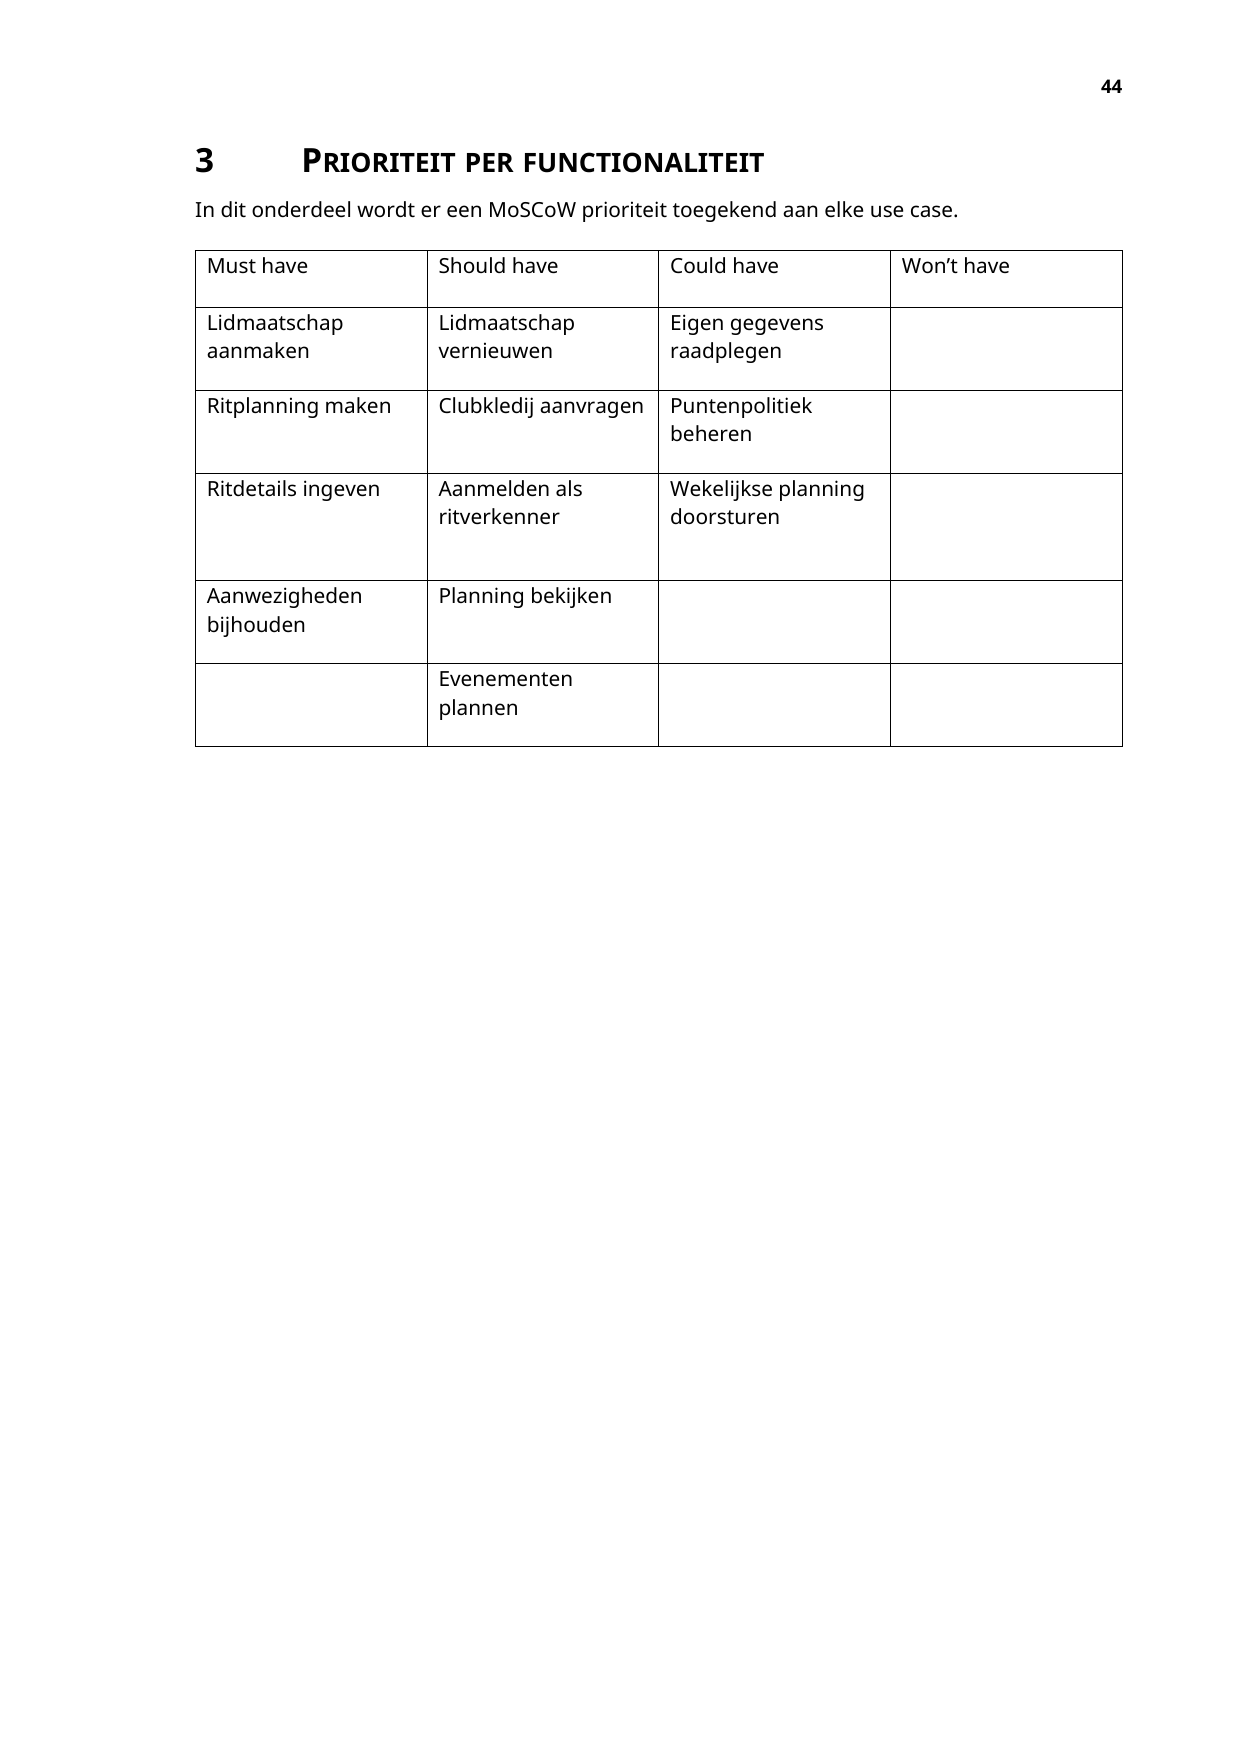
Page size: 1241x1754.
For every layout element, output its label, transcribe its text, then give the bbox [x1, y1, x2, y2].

table_header Could have [659, 251, 890, 307]
table_cell [891, 308, 1122, 390]
table_cell [891, 581, 1122, 663]
table_header Must have [196, 251, 427, 307]
table_cell Ritdetails ingeven [196, 474, 427, 580]
table_cell Wekelijkse planning doorsturen [659, 474, 890, 580]
table_cell [659, 664, 890, 746]
table_cell Puntenpolitiek beheren [659, 391, 890, 473]
table_cell Clubkledij aanvragen [428, 391, 658, 473]
table_cell [891, 474, 1122, 580]
table_header Won’t have [891, 251, 1122, 307]
table_header Should have [428, 251, 658, 307]
table_cell [659, 581, 890, 663]
table_cell Planning bekijken [428, 581, 658, 663]
table_cell [196, 664, 427, 746]
table_cell Aanwezigheden bijhouden [196, 581, 427, 663]
table_cell Aanmelden als ritverkenner [428, 474, 658, 580]
table_cell Lidmaatschap vernieuwen [428, 308, 658, 390]
table_cell Eigen gegevens raadplegen [659, 308, 890, 390]
table_cell Ritplanning maken [196, 391, 427, 473]
table_cell Lidmaatschap aanmaken [196, 308, 427, 390]
table_cell [891, 664, 1122, 746]
table_cell Evenementen plannen [428, 664, 658, 746]
subtitle Prioriteit per functionaliteit [195, 137, 1122, 182]
text In dit onderdeel wordt er een MoSCoW prioriteit toegekend aan elke use case. [195, 195, 1122, 223]
table_cell [891, 391, 1122, 473]
